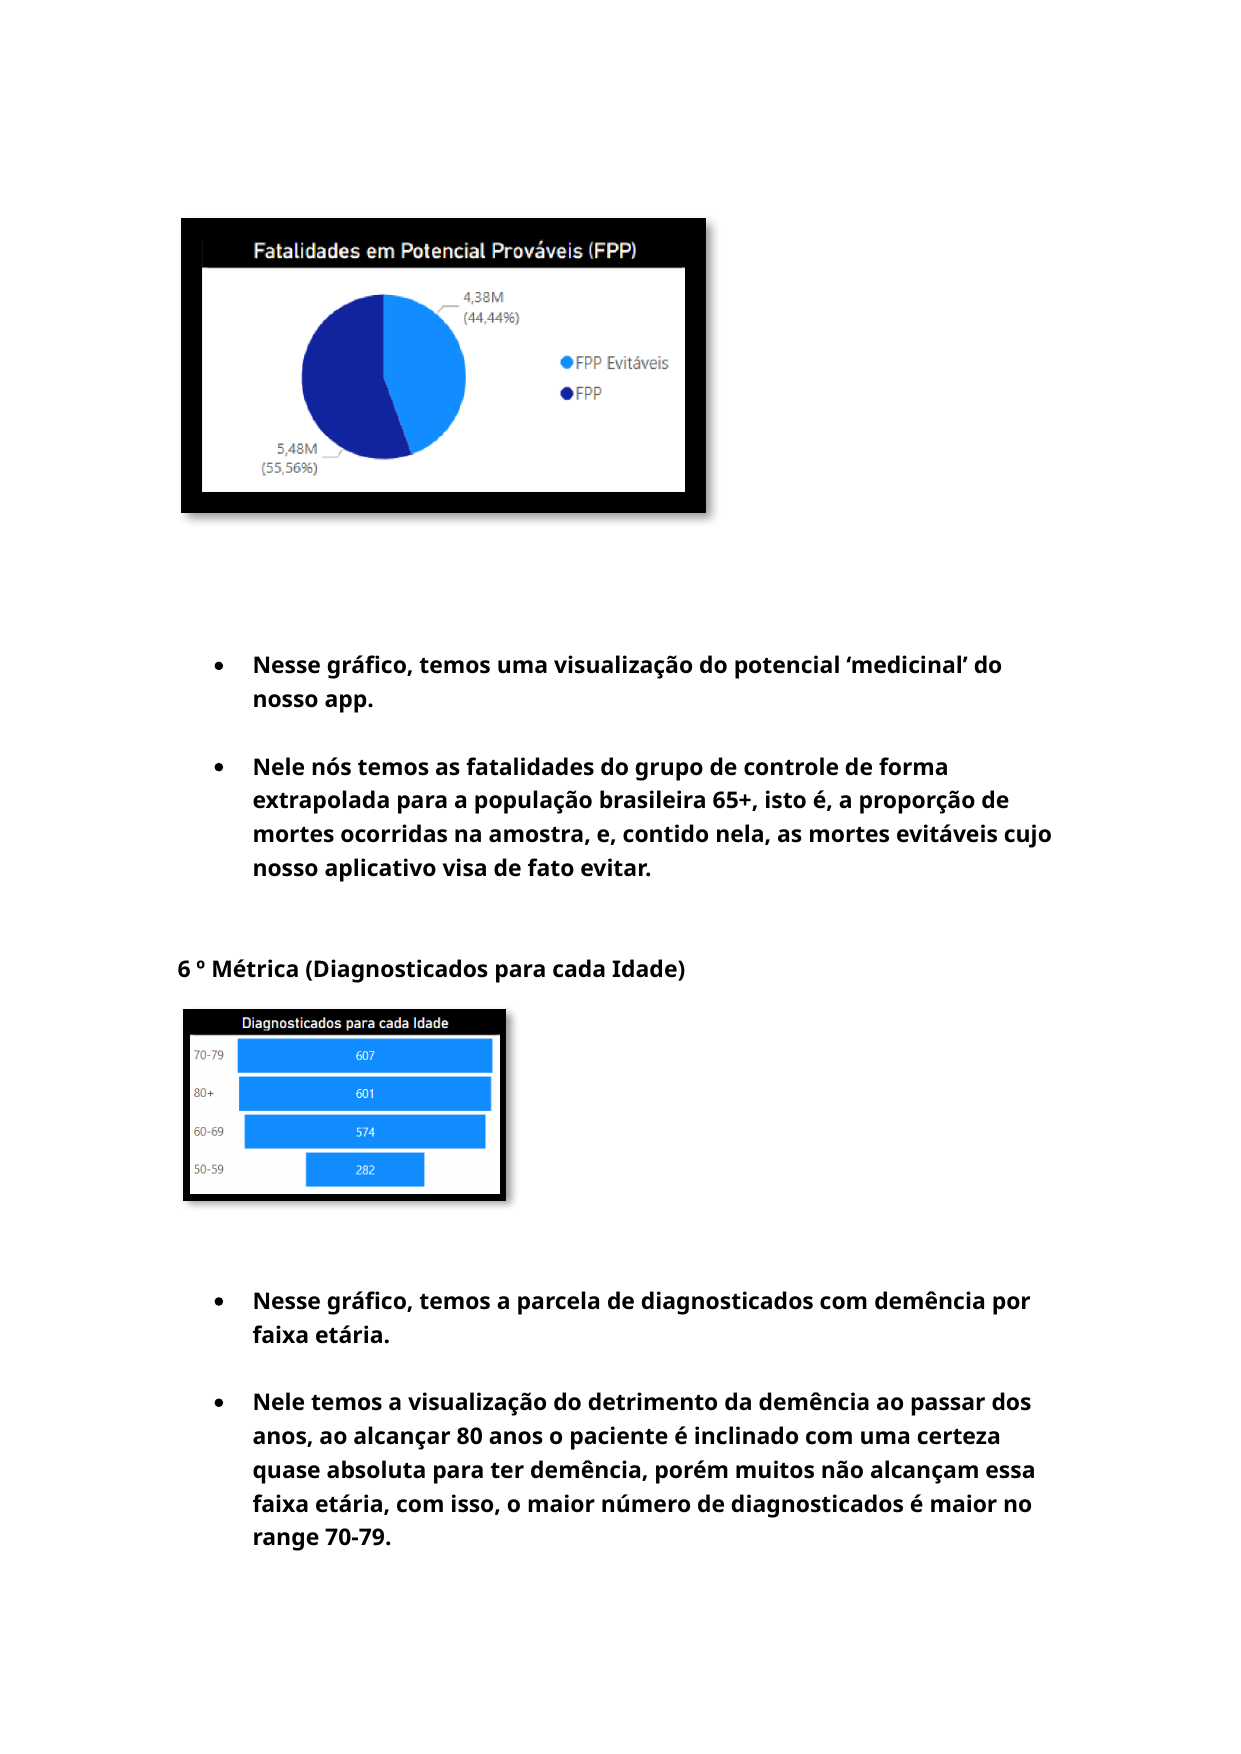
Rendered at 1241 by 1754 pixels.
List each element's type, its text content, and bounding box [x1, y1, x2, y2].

list Nele nós temos as fatalidades do grupo de controle de forma extrapolada para a população brasileira 65+, isto é, a proporção de mortes ocorridas na amostra, e, contido nela, as mortes evitáveis cujo nosso aplicativo visa de fato evitar. [215, 751, 1063, 883]
picture [202, 239, 685, 492]
list Nesse gráfico, temos a parcela de diagnosticados com demência por faixa etária. [215, 1285, 1063, 1350]
list Nesse gráfico, temos uma visualização do potencial ‘medicinal’ do nosso app. [215, 649, 1063, 714]
text 6 º Métrica (Diagnosticados para cada Idade) [177, 953, 1063, 984]
picture [190, 1016, 500, 1194]
